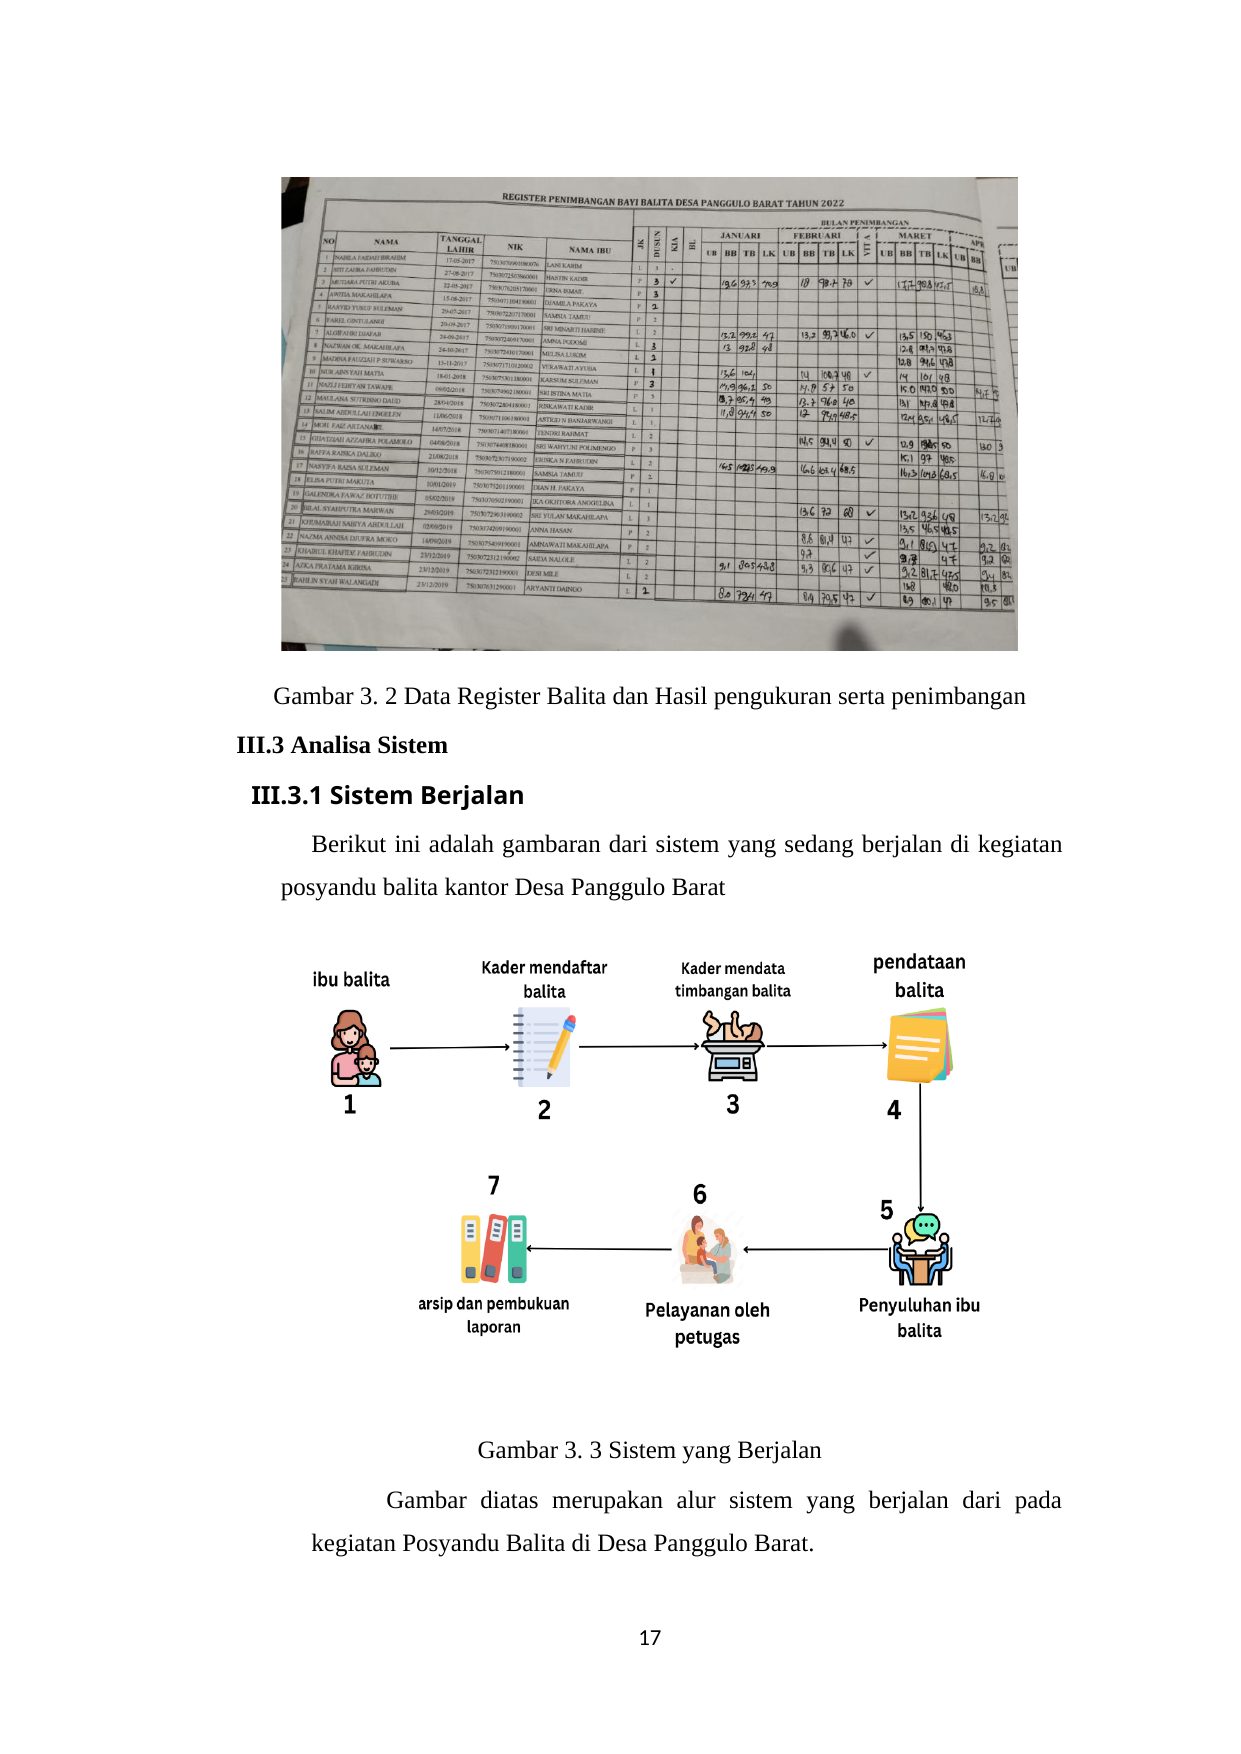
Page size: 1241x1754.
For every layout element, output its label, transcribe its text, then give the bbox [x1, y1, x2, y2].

text Gambar diatas merupakan alur sistem yang berjalan dari pada kegiatan Posyandu Balita di Desa Panggulo Barat. [311, 1485, 1063, 1557]
text Gambar 3. 2 Data Register Balita dan Hasil pengukuran serta penimbangan [236, 681, 1063, 709]
picture [281, 177, 1018, 651]
text Gambar 3. 3 Sistem yang Berjalan [236, 1435, 1063, 1464]
picture [283, 931, 1017, 1405]
text Berikut ini adalah gambaran dari sistem yang sedang berjalan di kegiatan posyandu balita kantor Desa Panggulo Barat [281, 829, 1063, 901]
subtitle Sistem Berjalan [251, 778, 1063, 812]
subtitle Analisa Sistem [236, 730, 1063, 759]
